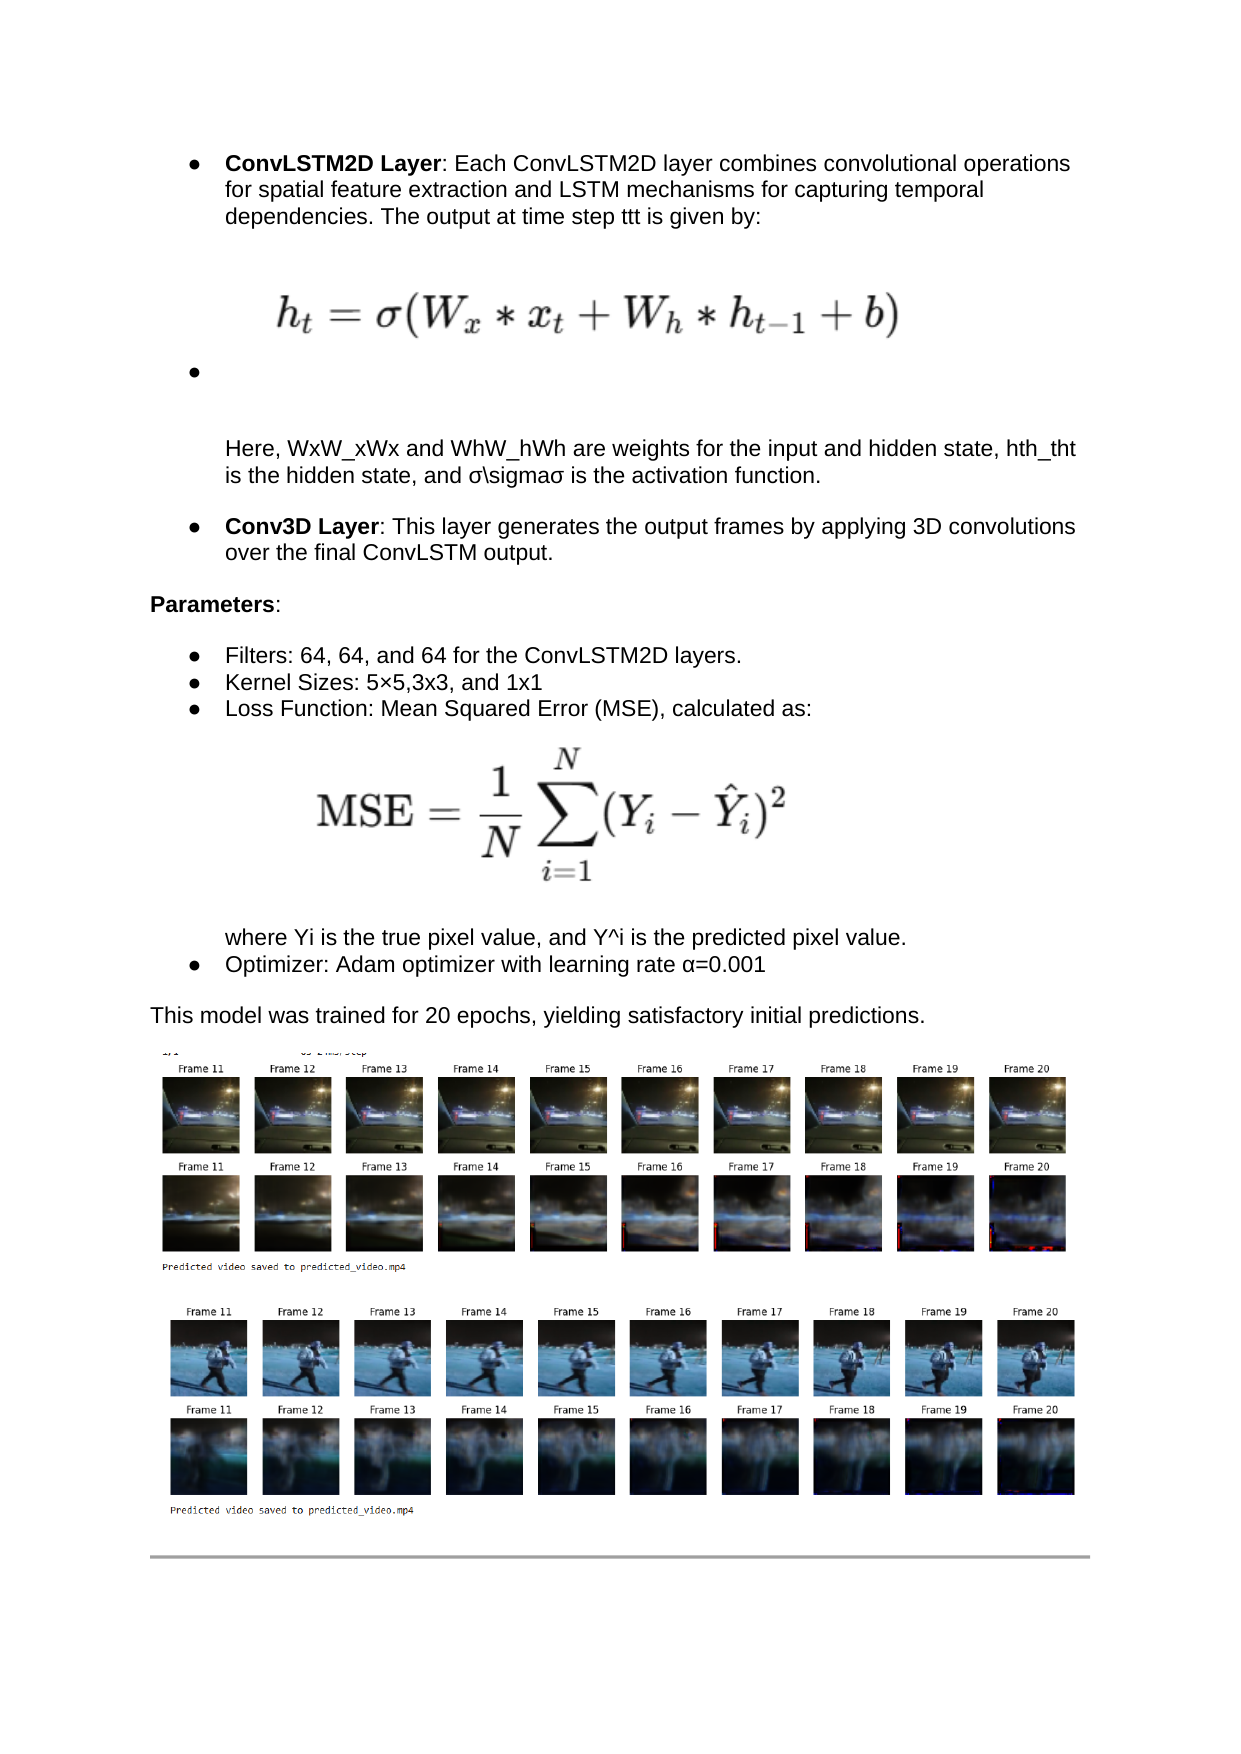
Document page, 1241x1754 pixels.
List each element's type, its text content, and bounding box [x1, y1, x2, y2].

picture [150, 1053, 1091, 1277]
list Optimizer: Adam optimizer with learning rate α=0.001 [187, 951, 1090, 977]
picture [150, 1301, 1091, 1531]
text Parameters: [150, 591, 1090, 617]
list Filters: 64, 64, and 64 for the ConvLSTM2D layers. [187, 642, 1090, 668]
picture [225, 229, 1060, 379]
text Here, WxW_xWx​ and WhW_hWh​ are weights for the input and hidden state, hth_tht​ is the hidden state, and σ\sigmaσ is the activation function. [225, 435, 1090, 488]
list ConvLSTM2D Layer: Each ConvLSTM2D layer combines convolutional operations for spatial feature extraction and LSTM mechanisms for capturing temporal dependencies. The output at time step ttt is given by: [187, 150, 1090, 229]
text This model was trained for 20 epochs, yielding satisfactory initial predictions. [150, 1002, 1090, 1028]
list Kernel Sizes: 5×5,3x3, and 1x1 [187, 668, 1090, 695]
list Conv3D Layer: This layer generates the output frames by applying 3D convolutions over the final ConvLSTM output. [187, 513, 1090, 566]
picture [225, 721, 1014, 925]
